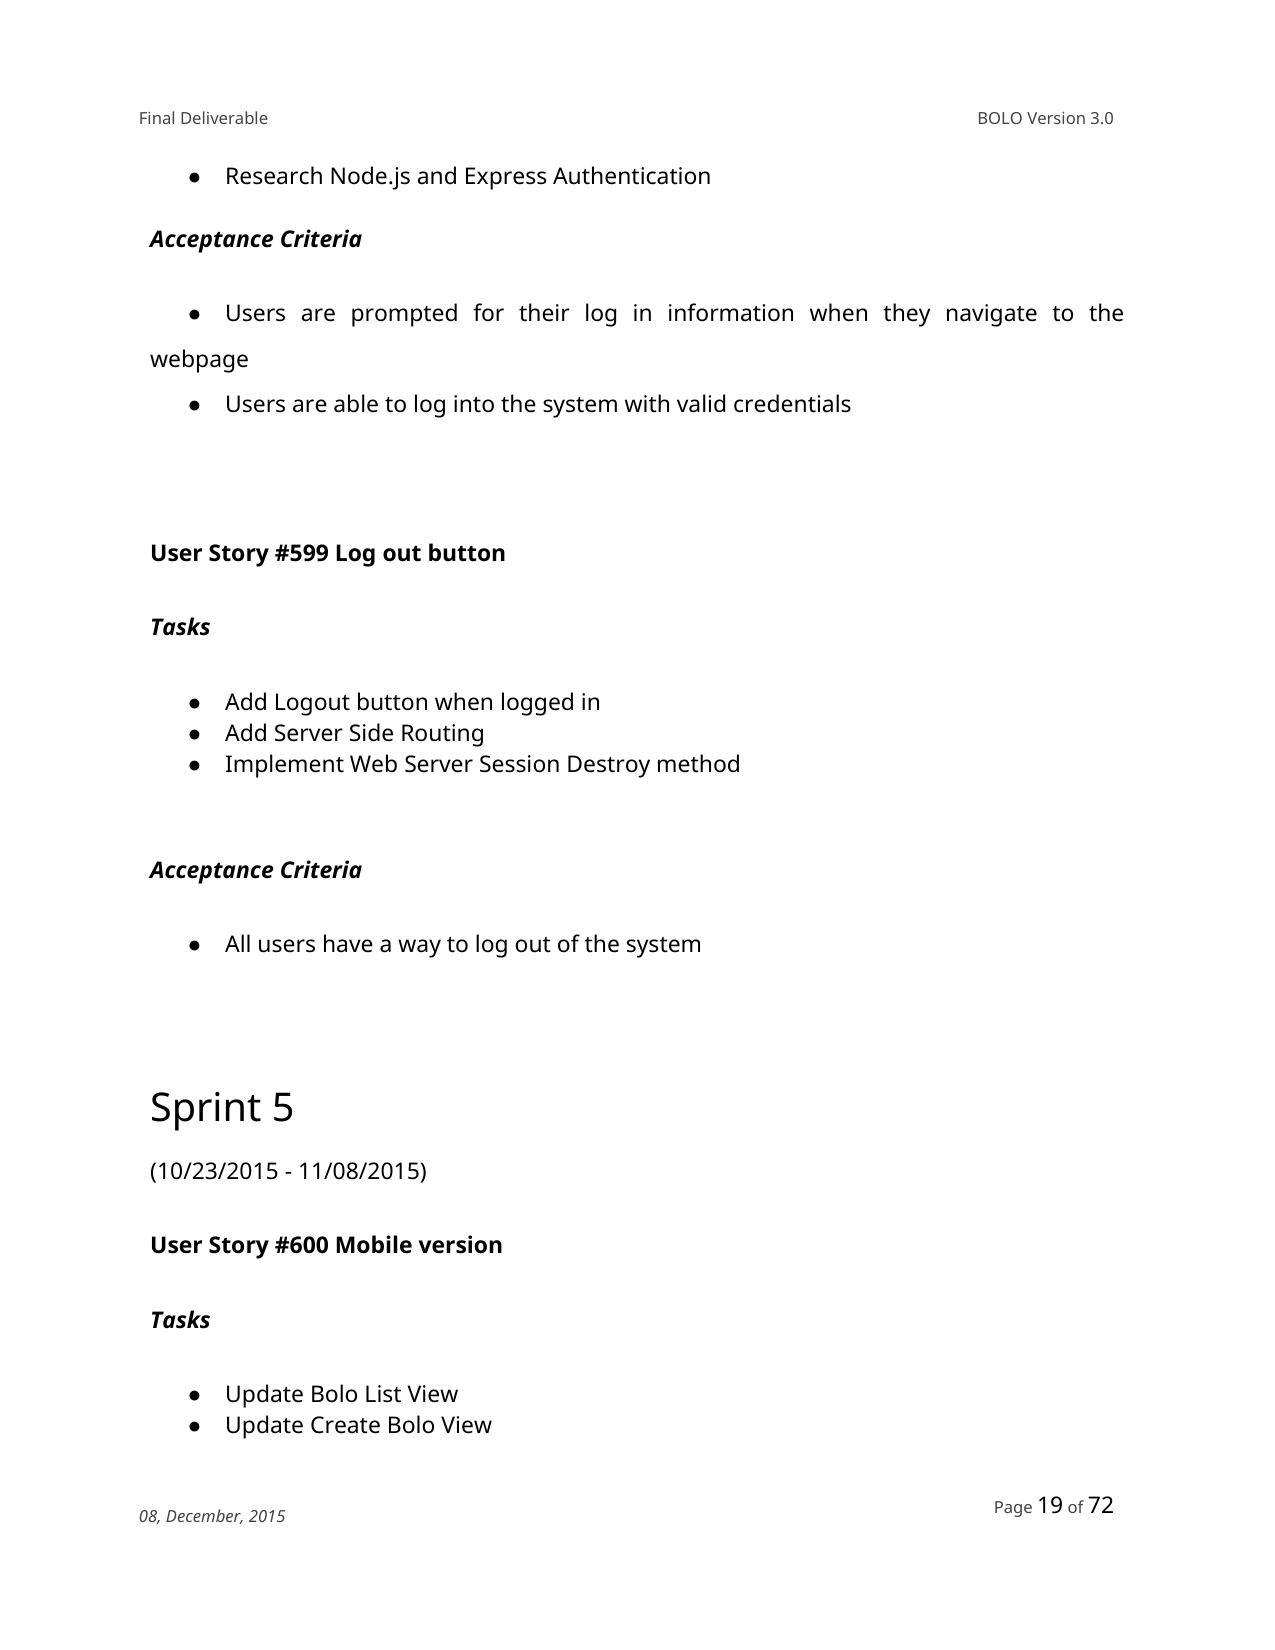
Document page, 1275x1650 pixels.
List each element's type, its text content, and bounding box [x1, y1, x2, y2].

text User Story #600 Mobile version [150, 1229, 1125, 1260]
list All users have a way to log out of the system [150, 928, 1125, 960]
text Acceptance Criteria [150, 223, 1125, 254]
subtitle Sprint 5 [150, 1079, 1125, 1133]
text (10/23/2015 - 11/08/2015) [150, 1154, 1125, 1186]
text Acceptance Criteria [150, 854, 1125, 885]
text User Story #599 Log out button [150, 537, 1125, 568]
list Add Server Side Routing [150, 717, 1125, 748]
list Add Logout button when logged in [150, 686, 1125, 717]
text Tasks [150, 1303, 1125, 1335]
list Implement Web Server Session Destroy method [150, 748, 1125, 779]
list Research Node.js and Express Authentication [150, 160, 1125, 191]
list Update Create Bolo View [150, 1409, 1125, 1441]
list Update Bolo List View [150, 1378, 1125, 1409]
list Users are able to log into the system with valid credentials [150, 388, 1125, 419]
list Users are prompted for their log in information when they navigate to the webpage [150, 297, 1125, 374]
text Tasks [150, 611, 1125, 642]
